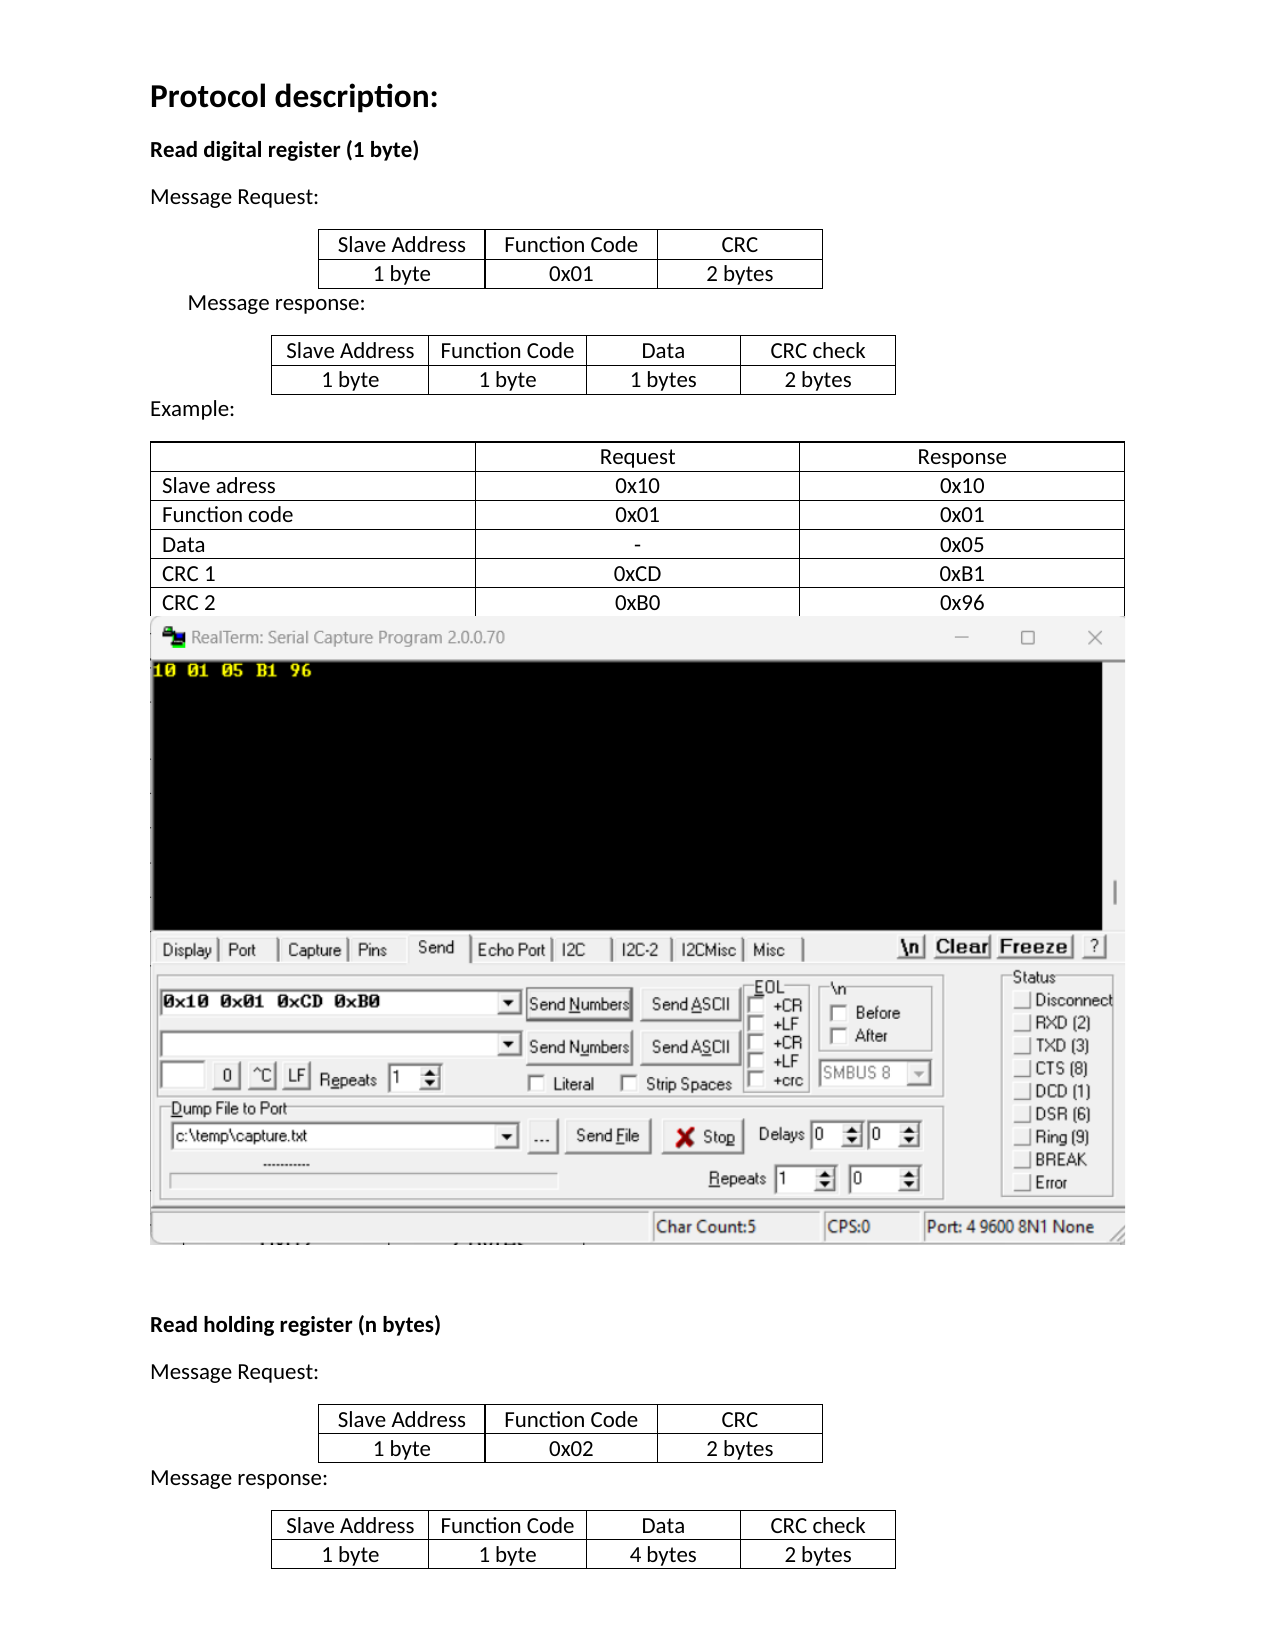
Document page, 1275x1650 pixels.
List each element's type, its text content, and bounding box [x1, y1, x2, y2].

table_header Function Code [486, 1405, 657, 1433]
table_header Slave Address [319, 230, 484, 258]
table_header Slave Address [272, 1511, 428, 1539]
table_header Data [587, 1511, 740, 1539]
table_cell 0x10 [476, 472, 799, 499]
text Example: [150, 394, 1125, 423]
table_cell Data [151, 530, 475, 558]
table_cell 1 byte [319, 260, 484, 287]
table_cell CRC 1 [151, 559, 475, 587]
text Message Request: [150, 1357, 1125, 1385]
table_cell 0x01 [800, 501, 1124, 529]
table_cell 0x02 [486, 1434, 657, 1462]
table_header CRC [658, 1405, 822, 1433]
table_header [151, 443, 475, 471]
table_cell 1 byte [429, 366, 586, 393]
table_header Response [800, 443, 1124, 471]
table_header CRC check [741, 336, 895, 364]
text Message Request: [150, 182, 1125, 211]
table_header Function Code [429, 336, 586, 364]
table_header CRC [658, 230, 822, 258]
table_cell 4 bytes [587, 1540, 740, 1568]
list Message response: [187, 288, 1125, 317]
table_cell 0x10 [800, 472, 1124, 499]
table_cell 0xCD [476, 559, 799, 587]
table_header Slave Address [319, 1405, 484, 1433]
table_cell 0x05 [800, 530, 1124, 558]
picture [150, 616, 1125, 1245]
text Message response: [150, 1463, 1125, 1491]
table_cell 0x01 [476, 501, 799, 529]
text Protocol description: [150, 75, 1125, 116]
table_cell - [476, 530, 799, 558]
table_header Function Code [429, 1511, 586, 1539]
text Read digital register (1 byte) [150, 136, 1125, 164]
table_cell 1 bytes [587, 366, 740, 393]
table_header Function Code [486, 230, 657, 258]
table_header Slave Address [272, 336, 428, 364]
table_header Request [476, 443, 799, 471]
table_cell 1 byte [429, 1540, 586, 1568]
table_header CRC check [741, 1511, 895, 1539]
table_cell CRC 2 [151, 588, 475, 616]
table_cell 0x96 [800, 588, 1124, 616]
table_cell Slave adress [151, 472, 475, 499]
table_cell 2 bytes [741, 1540, 895, 1568]
table_cell 2 bytes [658, 260, 822, 287]
table_cell 2 bytes [741, 366, 895, 393]
table_cell 0x01 [486, 260, 657, 287]
table_header Data [587, 336, 740, 364]
table_cell 1 byte [272, 1540, 428, 1568]
table_cell 0xB0 [476, 588, 799, 616]
table_cell Function code [151, 501, 475, 529]
table_cell 1 byte [319, 1434, 484, 1462]
table_cell 0xB1 [800, 559, 1124, 587]
table_cell 1 byte [272, 366, 428, 393]
text Read holding register (n bytes) [150, 1310, 1125, 1338]
table_cell 2 bytes [658, 1434, 822, 1462]
